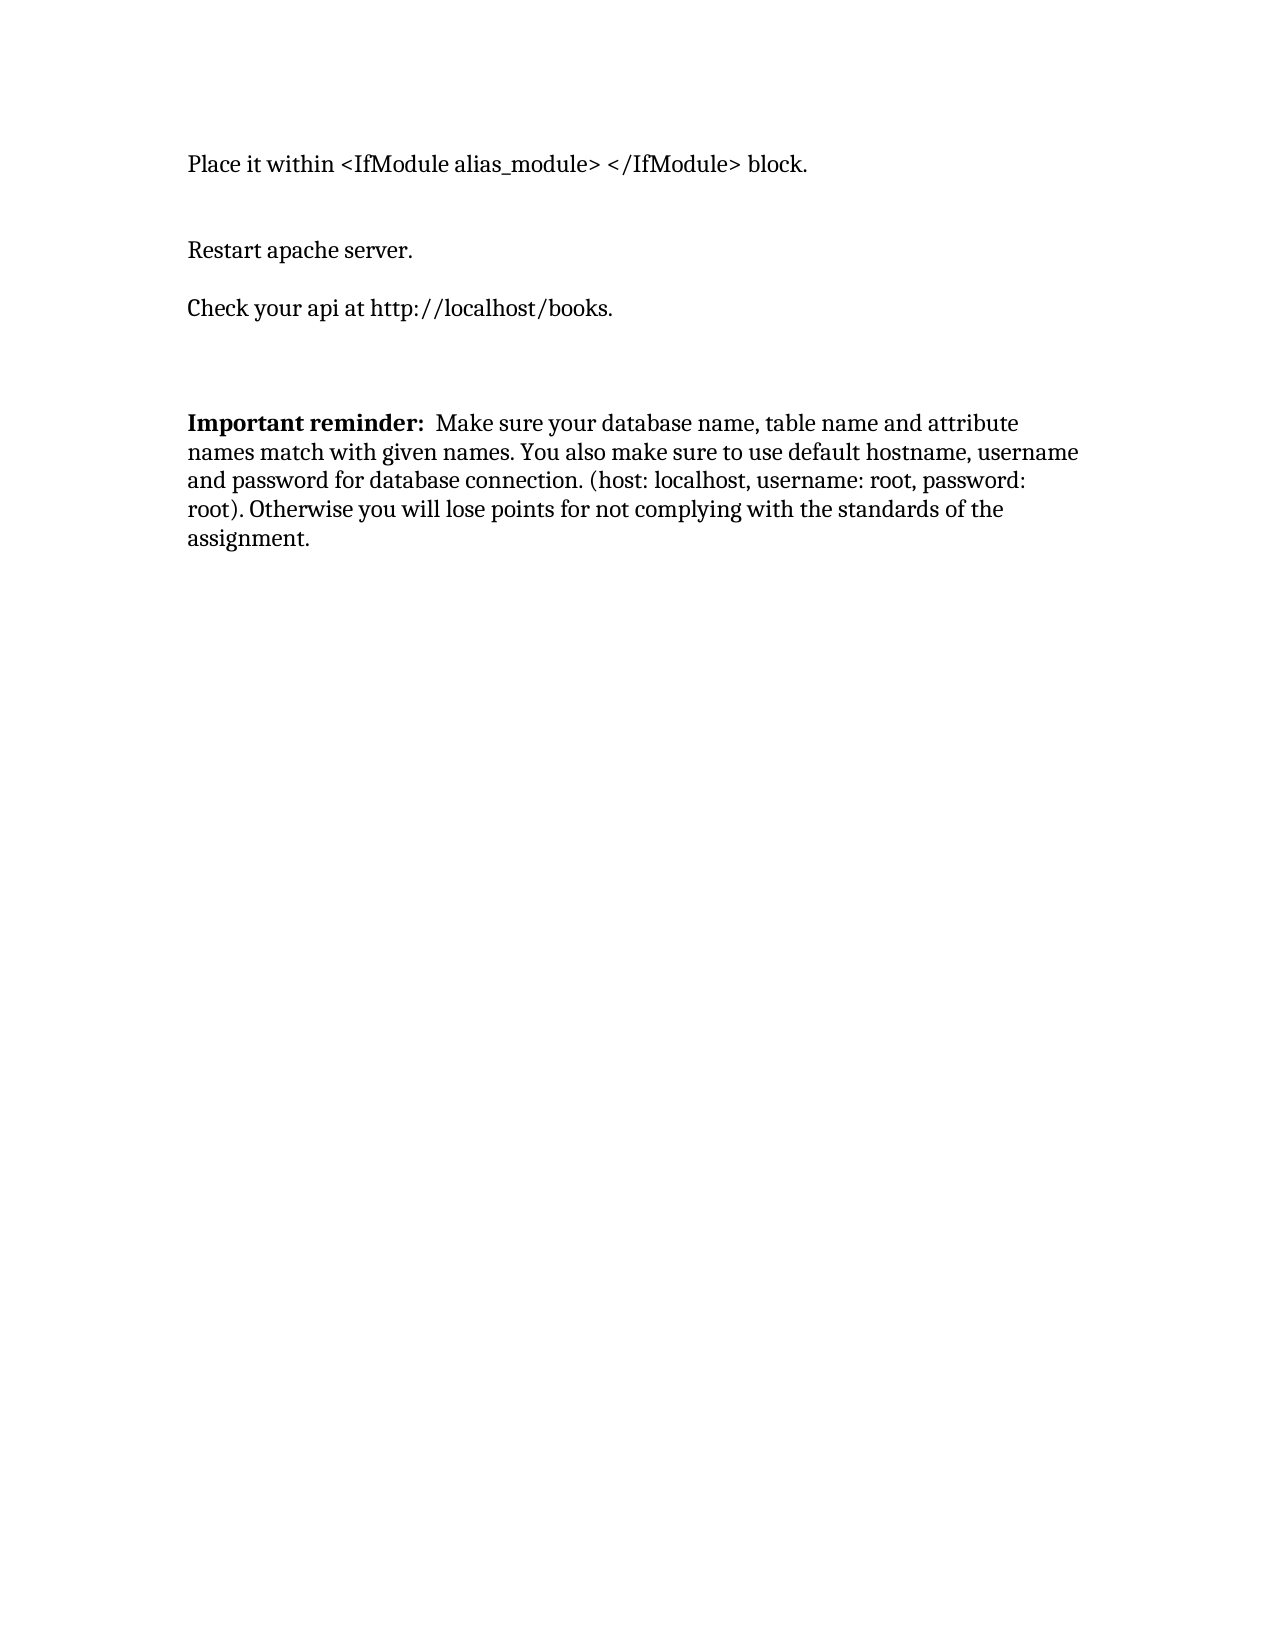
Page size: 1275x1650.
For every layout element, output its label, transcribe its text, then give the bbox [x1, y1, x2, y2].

text Important reminder: Make sure your database name, table name and attribute names match with given names. You also make sure to use default hostname, username and password for database connection. (host: localhost, username: root, password: root). Otherwise you will lose points for not complying with the standards of the assignment. [187, 409, 1087, 552]
text Place it within <IfModule alias_module> </IfModule> block. [187, 150, 1087, 179]
text Check your api at http://localhost/books. [187, 294, 1087, 322]
text Restart apache server. [187, 236, 1087, 265]
